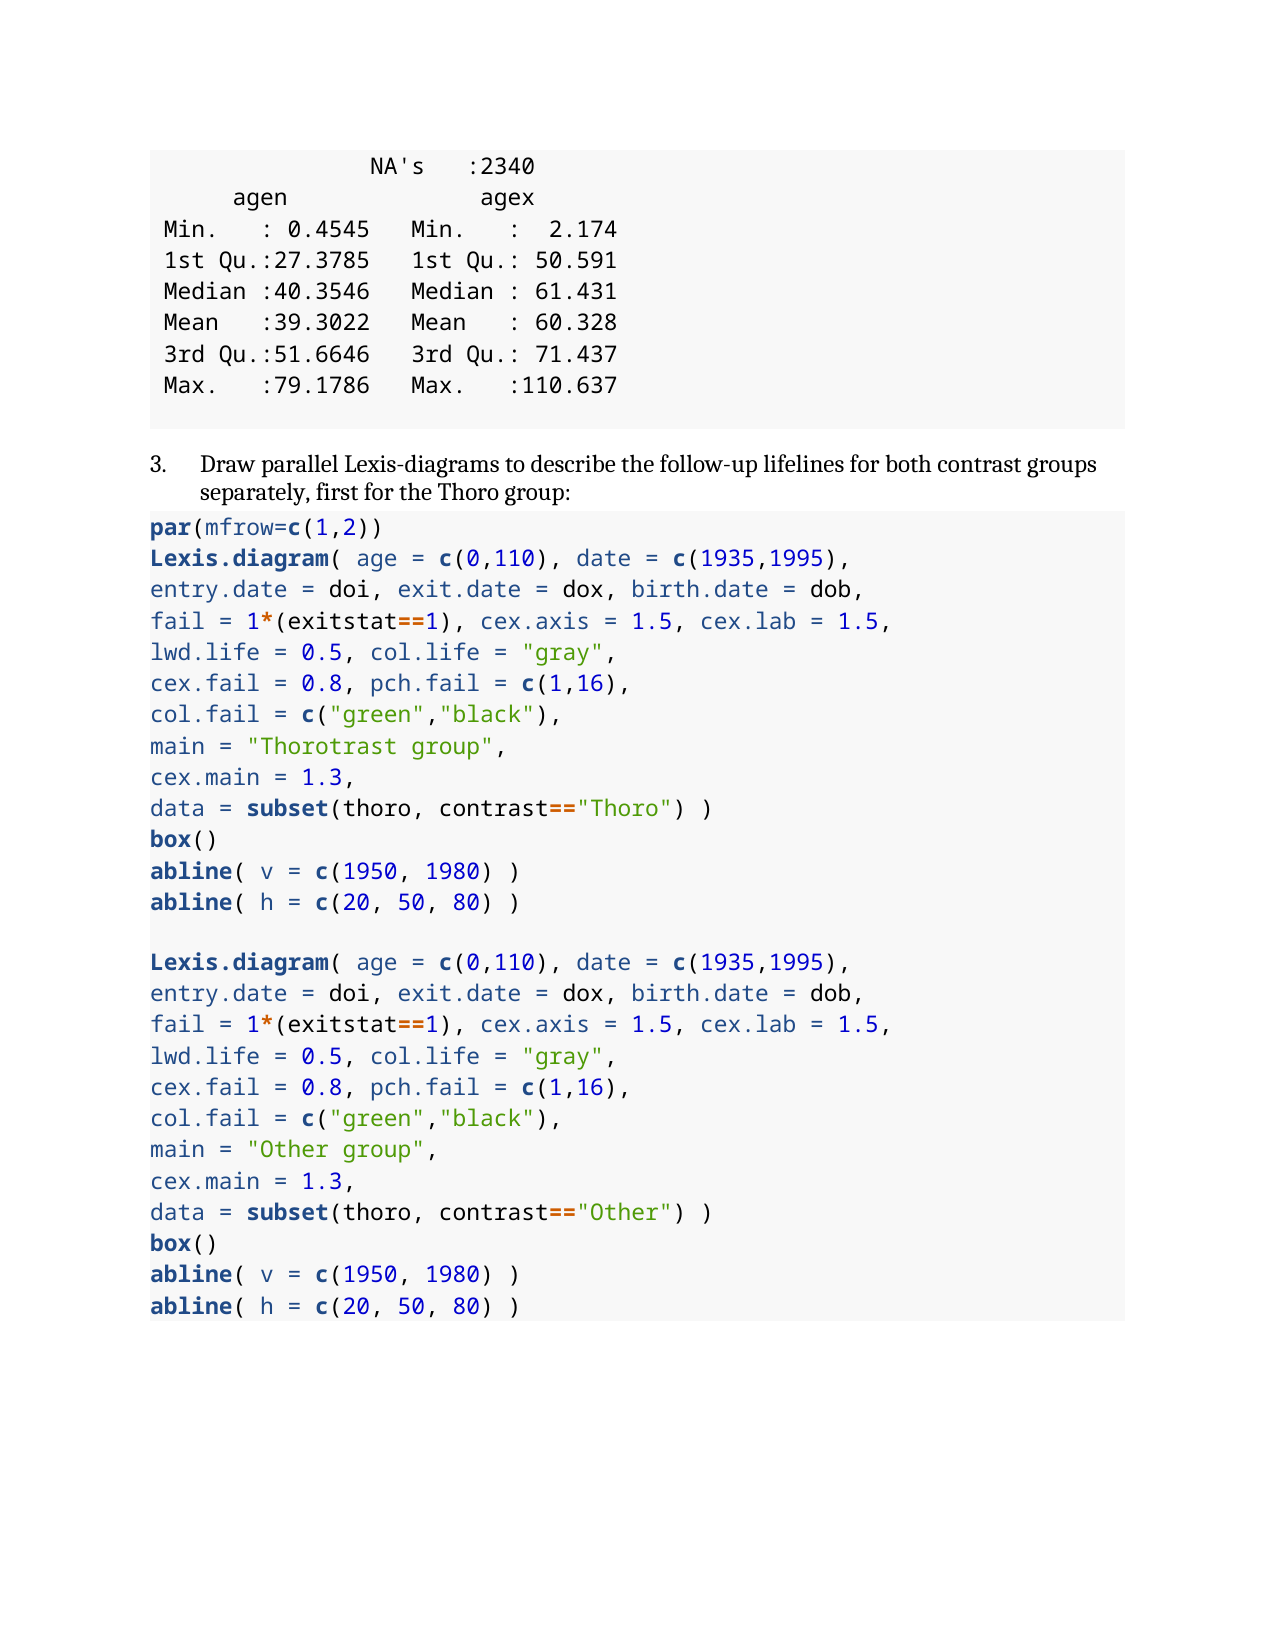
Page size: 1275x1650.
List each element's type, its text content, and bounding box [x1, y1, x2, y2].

text par(mfrow=c(1,2)) Lexis.diagram( age = c(0,110), date = c(1935,1995), entry.date = doi, exit.date = dox, birth.date = dob, fail = 1*(exitstat==1), cex.axis = 1.5, cex.lab = 1.5, lwd.life = 0.5, col.life = "gray", cex.fail = 0.8, pch.fail = c(1,16), col.fail = c("green","black"), main = "Thorotrast group", cex.main = 1.3, data = subset(thoro, contrast=="Thoro") ) box() abline( v = c(1950, 1980) ) abline( h = c(20, 50, 80) ) Lexis.diagram( age = c(0,110), date = c(1935,1995), entry.date = doi, exit.date = dox, birth.date = dob, fail = 1*(exitstat==1), cex.axis = 1.5, cex.lab = 1.5, lwd.life = 0.5, col.life = "gray", cex.fail = 0.8, pch.fail = c(1,16), col.fail = c("green","black"), main = "Other group", cex.main = 1.3, data = subset(thoro, contrast=="Other") ) box() abline( v = c(1950, 1980) ) abline( h = c(20, 50, 80) ) [150, 511, 1125, 1321]
list Draw parallel Lexis-diagrams to describe the follow-up lifelines for both contrast groups separately, first for the Thoro group: [150, 449, 1125, 507]
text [150, 150, 1125, 429]
